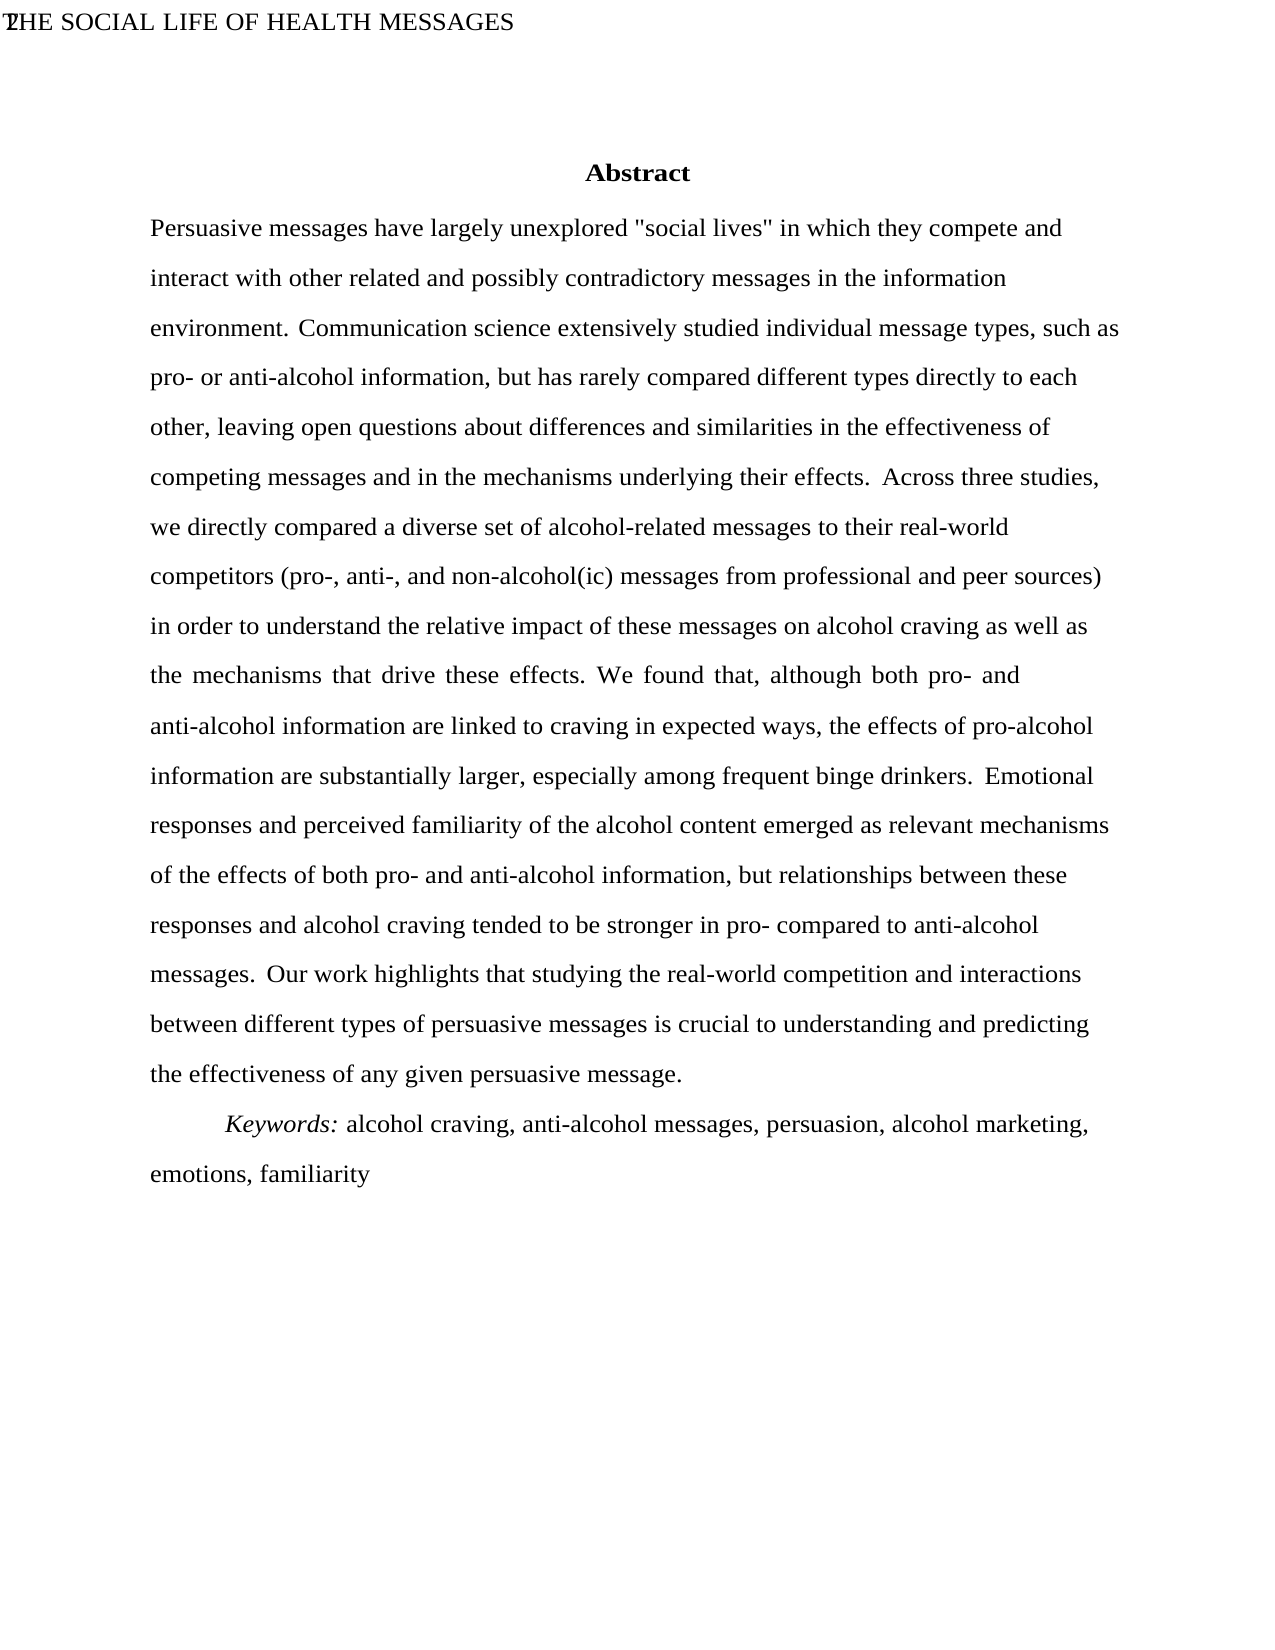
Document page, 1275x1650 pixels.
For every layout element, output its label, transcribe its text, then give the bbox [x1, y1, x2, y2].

text Persuasive messages have largely unexplored "social lives" in which they compete and interact with other related and possibly contradictory messages in the information environment. Communication science extensively studied individual message types, such as pro- or anti-alcohol information, but has rarely compared different types directly to each other, leaving open questions about differences and similarities in the effectiveness of competing messages and in the mechanisms underlying their effects. Across three studies, we directly compared a diverse set of alcohol-related messages to their real-world competitors (pro-, anti-, and non-alcohol(ic) messages from professional and peer sources) in order to understand the relative impact of these messages on alcohol craving as well as the mechanisms that drive these effects. We found that, although both pro- and [150, 213, 1125, 689]
text anti-alcohol information are linked to craving in expected ways, the effects of pro-alcohol information are substantially larger, especially among frequent binge drinkers. Emotional responses and perceived familiarity of the alcohol content emerged as relevant mechanisms of the effects of both pro- and anti-alcohol information, but relationships between these responses and alcohol craving tended to be stronger in pro- compared to anti-alcohol messages. Our work highlights that studying the real-world competition and interactions between different types of persuasive messages is crucial to understanding and predicting the effectiveness of any given persuasive message. [150, 711, 1114, 1088]
subtitle Abstract [202, 158, 1073, 186]
text Keywords: alcohol craving, anti-alcohol messages, persuasion, alcohol marketing, emotions, familiarity [150, 1109, 1125, 1188]
